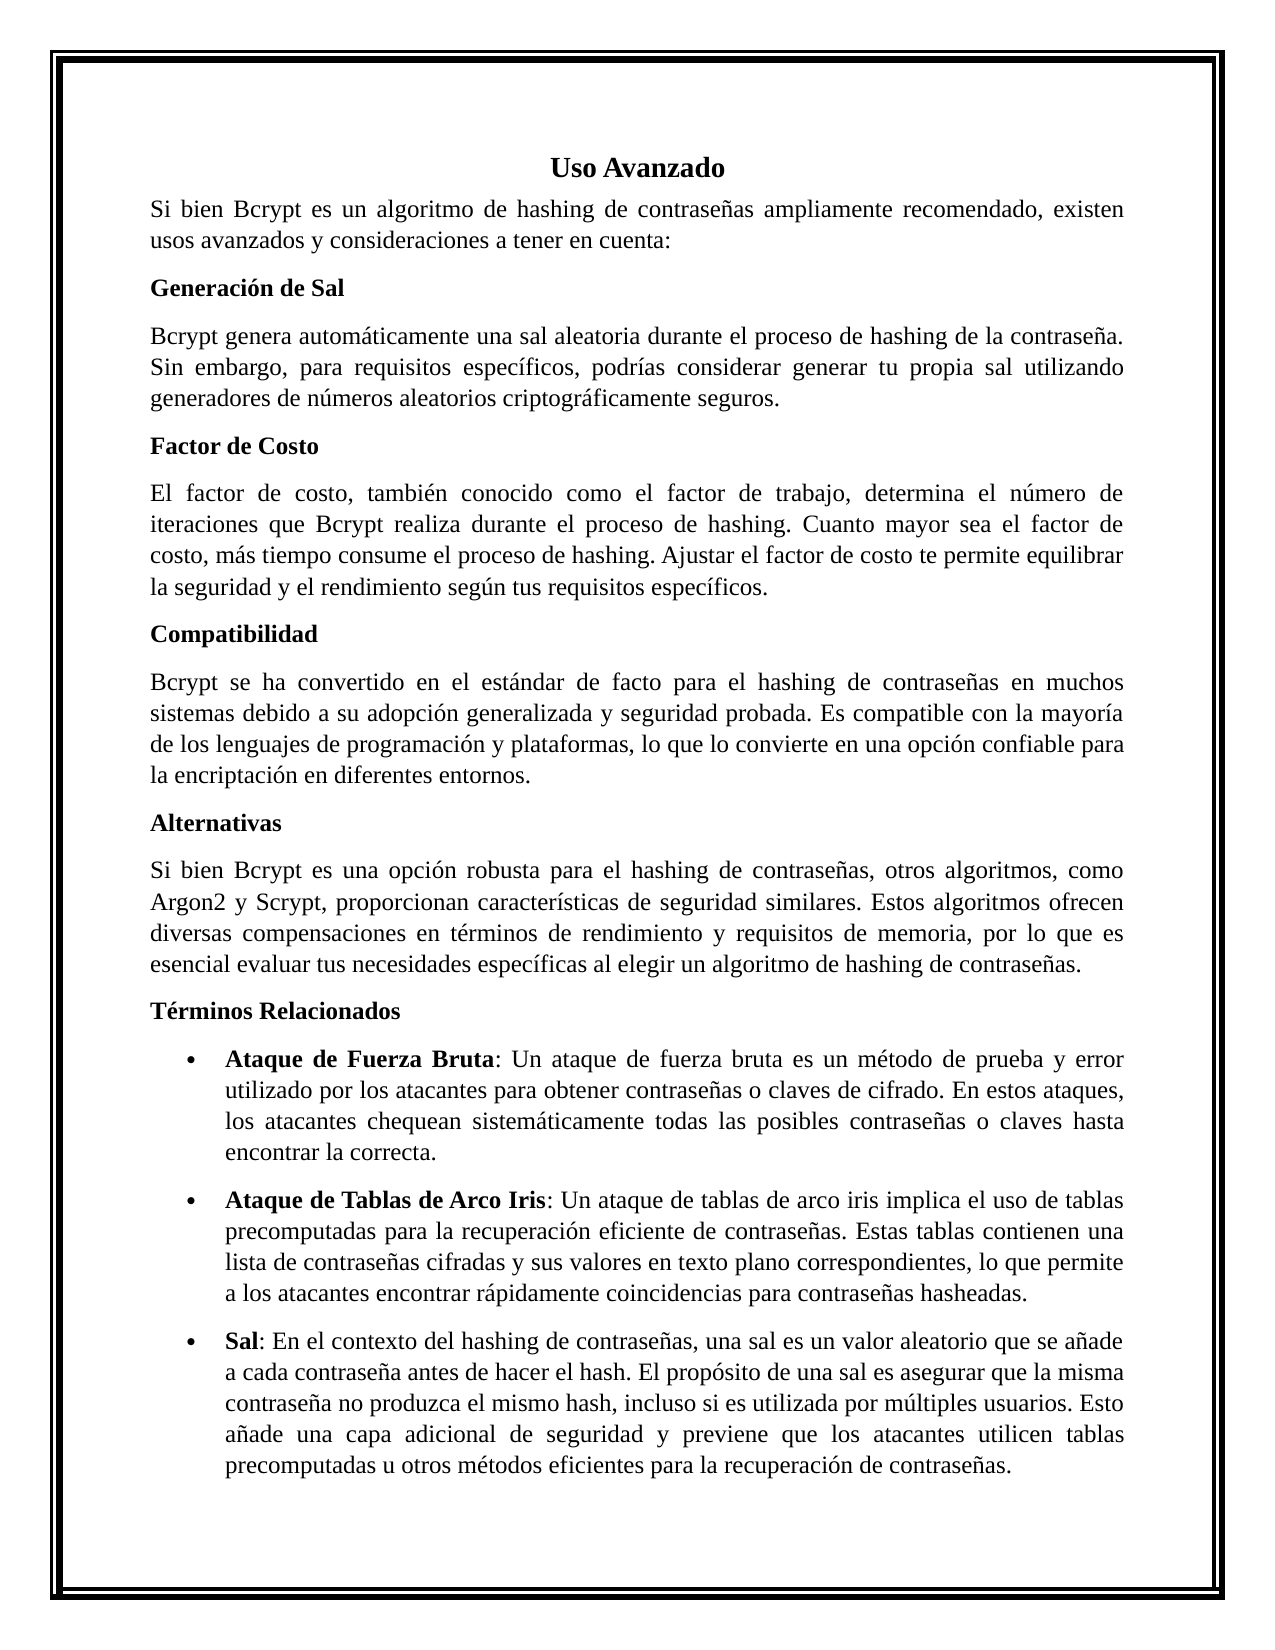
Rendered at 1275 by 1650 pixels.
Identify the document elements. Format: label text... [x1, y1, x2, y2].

text Alternativas [150, 808, 1125, 837]
list Ataque de Fuerza Bruta: Un ataque de fuerza bruta es un método de prueba y error utilizado por los atacantes para obtener contraseñas o claves de cifrado. En estos ataques, los atacantes chequean sistemáticamente todas las posibles contraseñas o claves hasta encontrar la correcta. [187, 1044, 1125, 1166]
text El factor de costo, también conocido como el factor de trabajo, determina el número de iteraciones que Bcrypt realiza durante el proceso de hashing. Cuanto mayor sea el factor de costo, más tiempo consume el proceso de hashing. Ajustar el factor de costo te permite equilibrar la seguridad y el rendimiento según tus requisitos específicos. [150, 478, 1125, 600]
text Generación de Sal [150, 273, 1125, 302]
text Bcrypt se ha convertido en el estándar de facto para el hashing de contraseñas en muchos sistemas debido a su adopción generalizada y seguridad probada. Es compatible con la mayoría de los lenguajes de programación y plataformas, lo que lo convierte en una opción confiable para la encriptación en diferentes entornos. [150, 667, 1125, 789]
text Factor de Costo [150, 431, 1125, 459]
text Bcrypt genera automáticamente una sal aleatoria durante el proceso de hashing de la contraseña. Sin embargo, para requisitos específicos, podrías considerar generar tu propia sal utilizando generadores de números aleatorios criptográficamente seguros. [150, 321, 1125, 412]
subtitle Uso Avanzado [150, 150, 1125, 183]
list Sal: En el contexto del hashing de contraseñas, una sal es un valor aleatorio que se añade a cada contraseña antes de hacer el hash. El propósito de una sal es asegurar que la misma contraseña no produzca el mismo hash, incluso si es utilizada por múltiples usuarios. Esto añade una capa adicional de seguridad y previene que los atacantes utilicen tablas precomputadas u otros métodos eficientes para la recuperación de contraseñas. [187, 1326, 1125, 1479]
text Si bien Bcrypt es un algoritmo de hashing de contraseñas ampliamente recomendado, existen usos avanzados y consideraciones a tener en cuenta: [150, 194, 1125, 254]
text Términos Relacionados [150, 996, 1125, 1025]
text Si bien Bcrypt es una opción robusta para el hashing de contraseñas, otros algoritmos, como Argon2 y Scrypt, proporcionan características de seguridad similares. Estos algoritmos ofrecen diversas compensaciones en términos de rendimiento y requisitos de memoria, por lo que es esencial evaluar tus necesidades específicas al elegir un algoritmo de hashing de contraseñas. [150, 856, 1125, 977]
text Compatibilidad [150, 619, 1125, 648]
list Ataque de Tablas de Arco Iris: Un ataque de tablas de arco iris implica el uso de tablas precomputadas para la recuperación eficiente de contraseñas. Estas tablas contienen una lista de contraseñas cifradas y sus valores en texto plano correspondientes, lo que permite a los atacantes encontrar rápidamente coincidencias para contraseñas hasheadas. [187, 1185, 1125, 1307]
